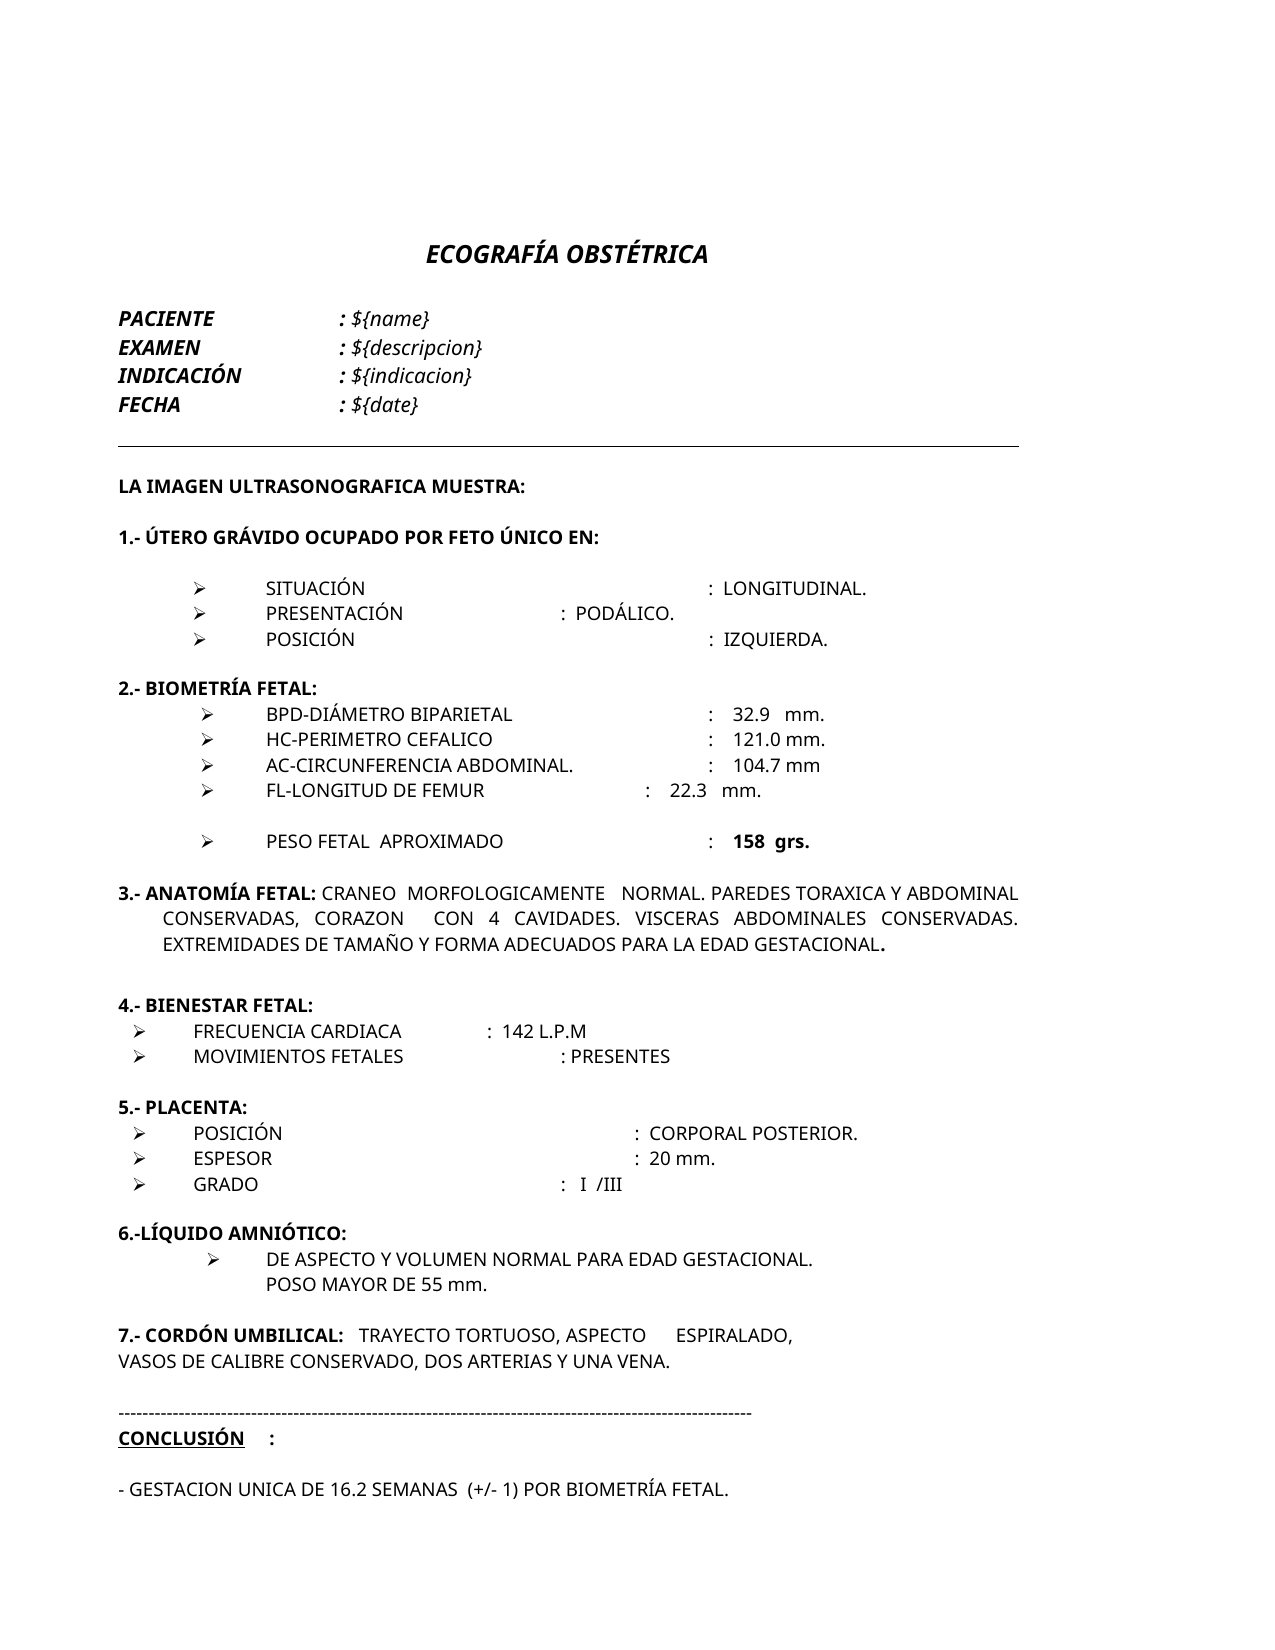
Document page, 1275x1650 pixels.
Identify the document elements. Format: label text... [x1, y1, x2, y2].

list HC-PERIMETRO CEFALICO : 121.0 mm. [148, 727, 1019, 752]
text CONCLUSIÓN : [118, 1425, 1019, 1450]
text --------------------------------------------------------------------------------------------------------- [118, 1399, 1019, 1425]
text 2.- BIOMETRÍA FETAL: [118, 676, 1019, 701]
text LA IMAGEN ULTRASONOGRAFICA MUESTRA: [118, 473, 1019, 498]
list SITUACIÓN : LONGITUDINAL. [192, 575, 1019, 601]
list POSICIÓN : IZQUIERDA. [192, 626, 1019, 652]
list AC-CIRCUNFERENCIA ABDOMINAL. : 104.7 mm [148, 752, 1019, 778]
subtitle ECOGRAFÍA OBSTÉTRICA [118, 236, 1019, 270]
list GRADO : I /III [118, 1171, 1019, 1197]
list FL-LONGITUD DE FEMUR : 22.3 mm. [148, 778, 1019, 803]
text 1.- ÚTERO GRÁVIDO OCUPADO POR FETO ÚNICO EN: [118, 524, 1019, 549]
list POSICIÓN : CORPORAL POSTERIOR. [118, 1120, 1019, 1146]
text 3.- ANATOMÍA FETAL: CRANEO MORFOLOGICAMENTE NORMAL. PAREDES TORAXICA Y ABDOMINAL CONSERVADAS, CORAZON CON 4 CAVIDADES. VISCERAS ABDOMINALES CONSERVADAS. EXTREMIDADES DE TAMAÑO Y FORMA ADECUADOS PARA LA EDAD GESTACIONAL. [118, 880, 1019, 956]
list DE ASPECTO Y VOLUMEN NORMAL PARA EDAD GESTACIONAL. [206, 1246, 1019, 1272]
text PACIENTE : ${name} [118, 304, 1019, 333]
text FECHA : ${date} [118, 390, 1019, 418]
list FRECUENCIA CARDIACA : 142 L.P.M [118, 1018, 1019, 1043]
text POSO MAYOR DE 55 mm. [192, 1272, 1019, 1297]
list ESPESOR : 20 mm. [118, 1146, 1019, 1171]
text INDICACIÓN : ${indicacion} [118, 361, 1019, 390]
list PESO FETAL APROXIMADO : 158 grs. [148, 829, 1019, 854]
text 6.-LÍQUIDO AMNIÓTICO: [118, 1221, 1019, 1246]
text VASOS DE CALIBRE CONSERVADO, DOS ARTERIAS Y UNA VENA. [118, 1348, 1019, 1374]
text 7.- CORDÓN UMBILICAL: TRAYECTO TORTUOSO, ASPECTO ESPIRALADO, [118, 1323, 1019, 1348]
text EXAMEN : ${descripcion} [118, 333, 1019, 361]
text - GESTACION UNICA DE 16.2 SEMANAS (+/- 1) POR BIOMETRÍA FETAL. [118, 1476, 1019, 1501]
text 5.- PLACENTA: [118, 1094, 1019, 1120]
text 4.- BIENESTAR FETAL: [118, 992, 1019, 1018]
list BPD-DIÁMETRO BIPARIETAL : 32.9 mm. [148, 701, 1019, 727]
list MOVIMIENTOS FETALES : PRESENTES [118, 1043, 1019, 1069]
list PRESENTACIÓN : PODÁLICO. [192, 601, 1019, 626]
